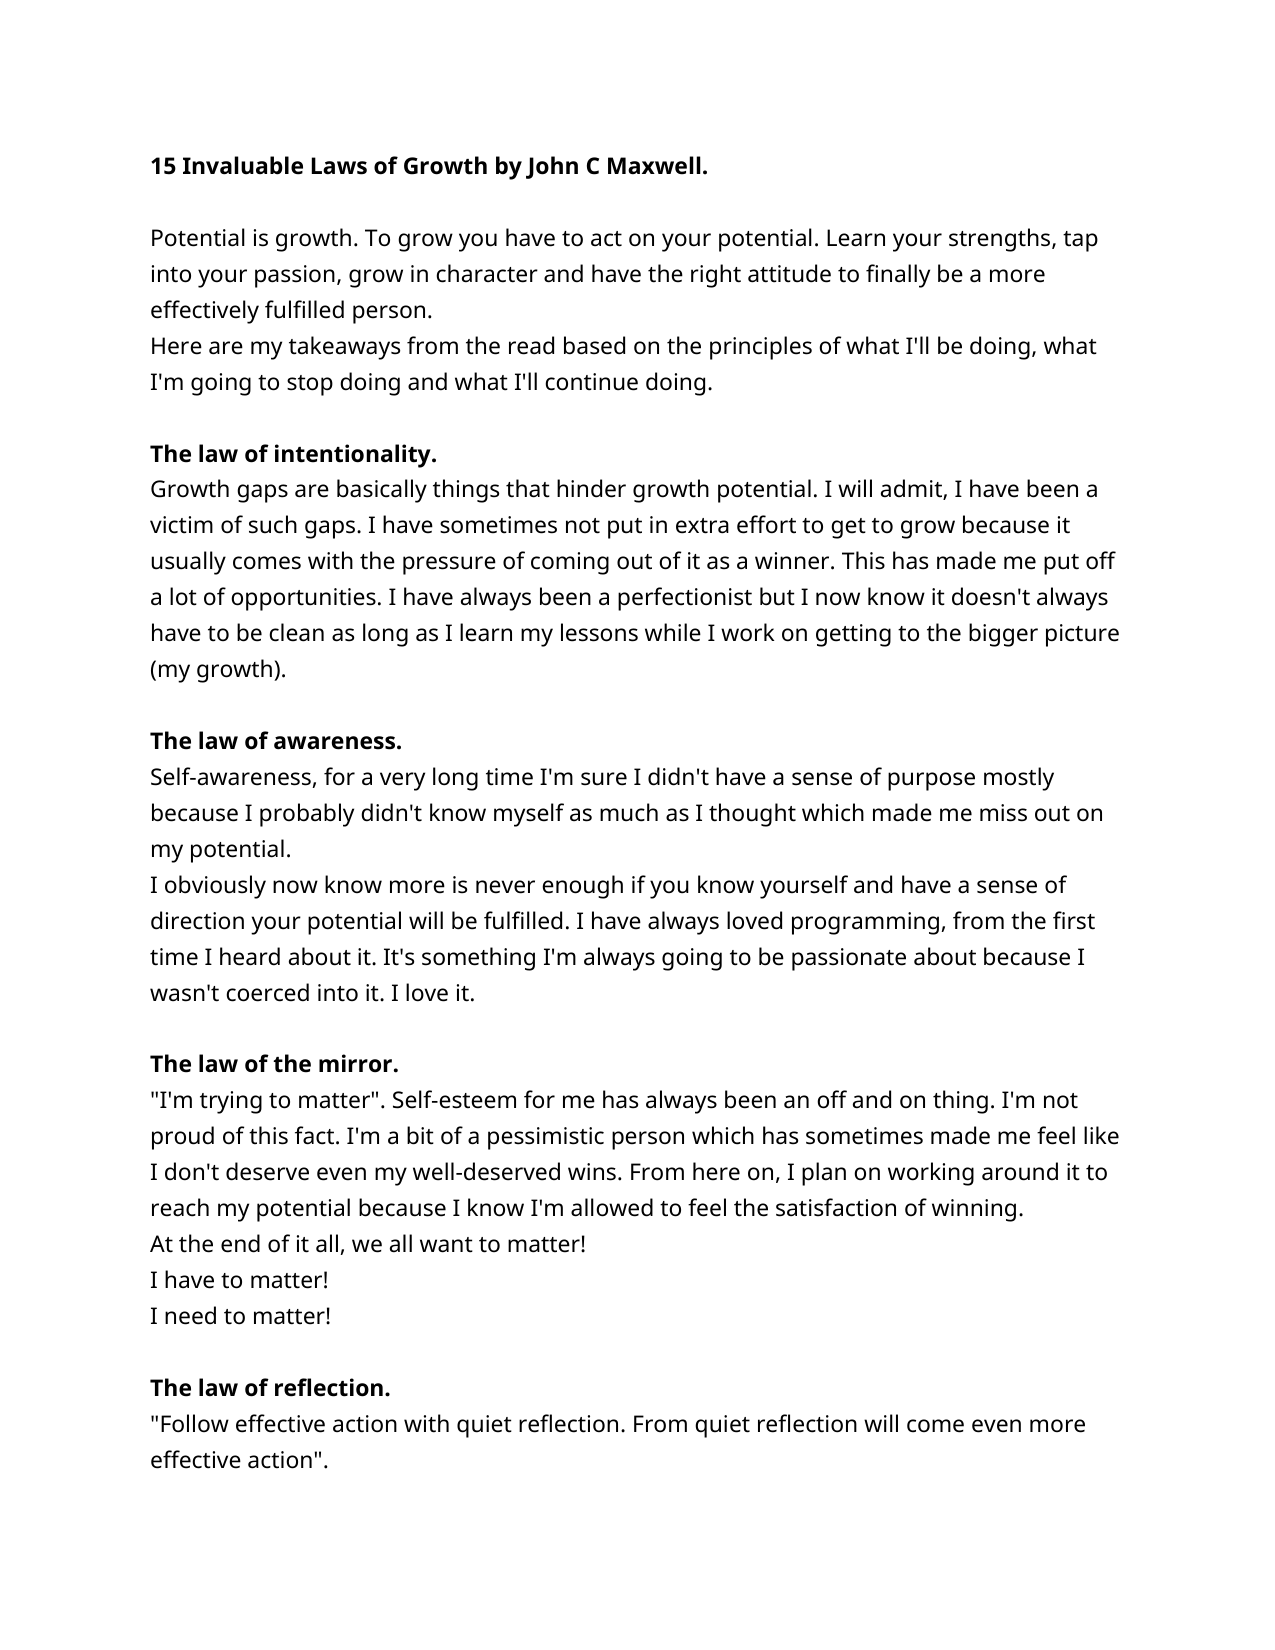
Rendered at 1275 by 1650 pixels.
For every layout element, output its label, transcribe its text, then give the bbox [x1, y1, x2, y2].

text The law of intentionality. [150, 437, 1125, 469]
text The law of reflection. [150, 1372, 1125, 1403]
text The law of the mirror. [150, 1048, 1125, 1080]
text 15 Invaluable Laws of Growth by John C Maxwell. [150, 150, 1125, 181]
text Growth gaps are basically things that hinder growth potential. I will admit, I have been a victim of such gaps. I have sometimes not put in extra effort to get to grow because it usually comes with the pressure of coming out of it as a winner. This has made me put off a lot of opportunities. I have always been a perfectionist but I now know it doesn't always have to be clean as long as I learn my lessons while I work on getting to the bigger picture (my growth). [150, 473, 1125, 684]
text I obviously now know more is never enough if you know yourself and have a sense of direction your potential will be fulfilled. I have always loved programming, from the first time I heard about it. It's something I'm always going to be passionate about because I wasn't coerced into it. I love it. [150, 869, 1125, 1008]
text "I'm trying to matter". Self-esteem for me has always been an off and on thing. I'm not proud of this fact. I'm a bit of a pessimistic person which has sometimes made me feel like I don't deserve even my well-deserved wins. From here on, I plan on working around it to reach my potential because I know I'm allowed to feel the satisfaction of winning. [150, 1084, 1125, 1223]
text Potential is growth. To grow you have to act on your potential. Learn your strengths, tap into your passion, grow in character and have the right attitude to finally be a more effectively fulfilled person. [150, 222, 1125, 325]
text I have to matter! [150, 1264, 1125, 1295]
text I need to matter! [150, 1300, 1125, 1331]
text Self-awareness, for a very long time I'm sure I didn't have a sense of purpose mostly because I probably didn't know myself as much as I thought which made me miss out on my potential. [150, 761, 1125, 864]
text At the end of it all, we all want to matter! [150, 1228, 1125, 1259]
text The law of awareness. [150, 725, 1125, 756]
text Here are my takeaways from the read based on the principles of what I'll be doing, what I'm going to stop doing and what I'll continue doing. [150, 330, 1125, 397]
text "Follow effective action with quiet reflection. From quiet reflection will come even more effective action". [150, 1408, 1125, 1475]
